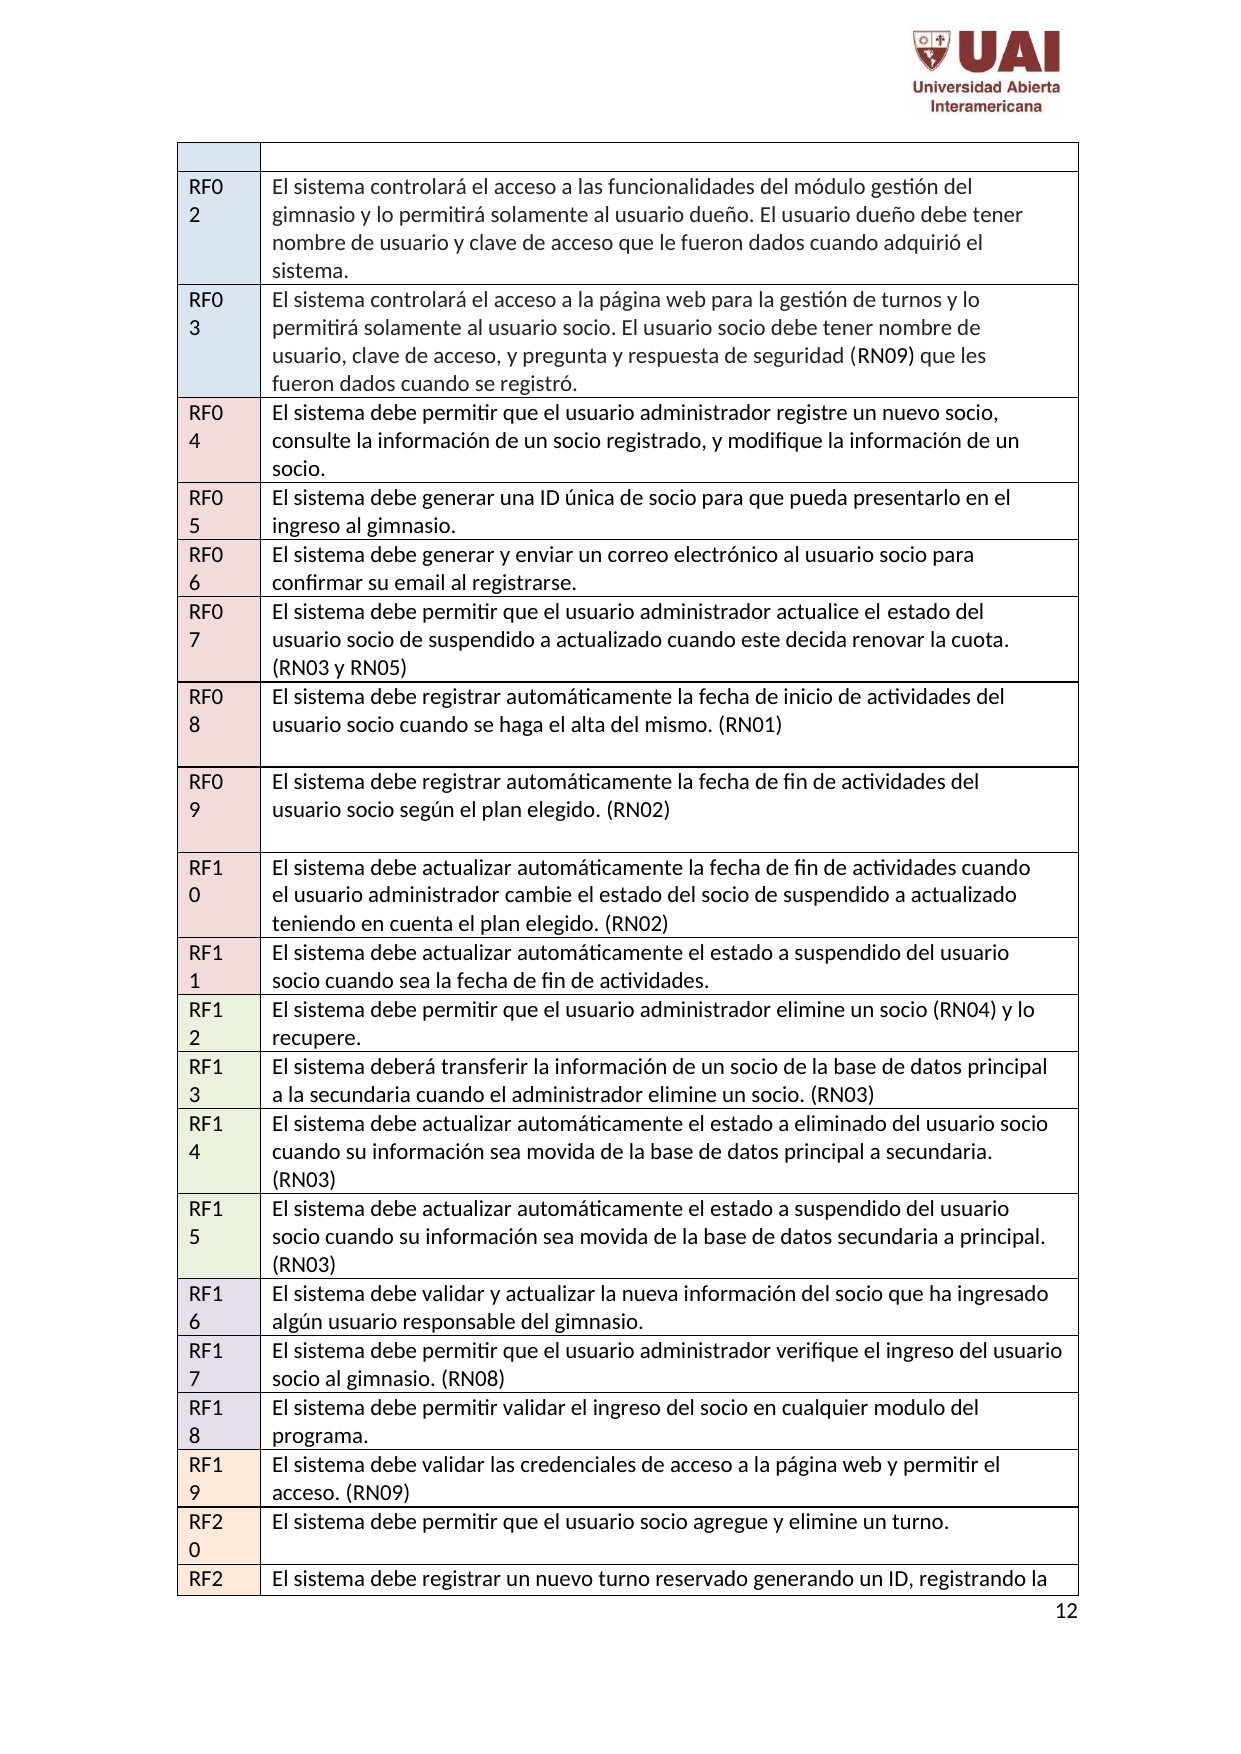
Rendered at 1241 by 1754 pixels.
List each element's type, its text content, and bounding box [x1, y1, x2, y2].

table_cell RF05 [178, 483, 260, 539]
table_cell El sistema debe actualizar automáticamente el estado a eliminado del usuario socio cuando su información sea movida de la base de datos principal a secundaria. (RN03) [261, 1109, 1078, 1193]
table_cell RF12 [178, 995, 260, 1051]
table_cell RF09 [178, 768, 260, 852]
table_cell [261, 1565, 1078, 1595]
picture [910, 27, 1062, 115]
table_cell RF07 [178, 597, 260, 681]
table_cell RF11 [178, 938, 260, 994]
table_cell RF03 [178, 285, 260, 397]
table_cell RF17 [178, 1336, 260, 1392]
table_cell El sistema controlará el acceso a las funcionalidades del módulo gestión del gimnasio y lo permitirá solamente al usuario dueño. El usuario dueño debe tener nombre de usuario y clave de acceso que le fueron dados cuando adquirió el sistema. [349, 172, 1078, 284]
table_cell RF19 [178, 1450, 260, 1506]
table_cell El sistema debe permitir que el usuario administrador elimine un socio (RN04) y lo recupere. [261, 995, 1078, 1051]
table_header RF01 [178, 143, 260, 171]
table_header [261, 143, 1078, 171]
table_cell RF08 [178, 683, 260, 766]
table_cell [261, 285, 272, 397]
table_cell RF15 [178, 1194, 260, 1278]
table_cell El sistema controlará el acceso a la página web para la gestión de turnos y lo permitirá solamente al usuario socio. El usuario socio debe tener nombre de usuario, clave de acceso, y pregunta y respuesta de seguridad (RN09) que les fueron dados cuando se registró. [578, 285, 1078, 397]
table_cell RF13 [178, 1052, 260, 1108]
table_cell El sistema deberá transferir la información de un socio de la base de datos principal a la secundaria cuando el administrador elimine un socio. (RN03) [261, 1052, 1078, 1108]
table_cell El sistema debe permitir que el usuario administrador registre un nuevo socio, consulte la información de un socio registrado, y modifique la información de un socio. [261, 398, 1078, 482]
table_cell El sistema debe permitir que el usuario administrador verifique el ingreso del usuario socio al gimnasio. (RN08) [261, 1336, 1078, 1392]
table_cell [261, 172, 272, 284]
table_cell RF02 [178, 172, 260, 284]
table_cell RF04 [178, 398, 260, 482]
table_cell El sistema debe validar y actualizar la nueva información del socio que ha ingresado algún usuario responsable del gimnasio. [261, 1279, 1078, 1335]
table_cell El sistema debe generar y enviar un correo electrónico al usuario socio para confirmar su email al registrarse. [261, 540, 1078, 596]
table_cell El sistema debe actualizar automáticamente el estado a suspendido del usuario socio cuando sea la fecha de fin de actividades. [261, 938, 1078, 994]
table_cell El sistema debe registrar automáticamente la fecha de fin de actividades del usuario socio según el plan elegido. (RN02) [261, 768, 1078, 852]
table_cell RF18 [178, 1393, 260, 1449]
table_cell El sistema debe permitir validar el ingreso del socio en cualquier modulo del programa. [261, 1393, 1078, 1449]
table_cell El sistema debe permitir que el usuario socio agregue y elimine un turno. [261, 1508, 1078, 1563]
table_cell RF10 [178, 853, 260, 937]
table_cell El sistema debe registrar automáticamente la fecha de inicio de actividades del usuario socio cuando se haga el alta del mismo. (RN01) [261, 683, 1078, 766]
table_cell El sistema debe generar una ID única de socio para que pueda presentarlo en el ingreso al gimnasio. [261, 483, 1078, 539]
table_cell RF06 [178, 540, 260, 596]
table_cell El sistema debe permitir que el usuario administrador actualice el estado del usuario socio de suspendido a actualizado cuando este decida renovar la cuota. (RN03 y RN05) [261, 597, 1078, 681]
table_cell El sistema debe validar las credenciales de acceso a la página web y permitir el acceso. (RN09) [261, 1450, 1078, 1506]
table_cell El sistema debe actualizar automáticamente el estado a suspendido del usuario socio cuando su información sea movida de la base de datos secundaria a principal. (RN03) [261, 1194, 1078, 1278]
table_cell RF21 [178, 1565, 260, 1595]
table_cell RF16 [178, 1279, 260, 1335]
table_cell RF20 [178, 1508, 260, 1563]
table_cell El sistema debe actualizar automáticamente la fecha de fin de actividades cuando el usuario administrador cambie el estado del socio de suspendido a actualizado teniendo en cuenta el plan elegido. (RN02) [261, 853, 1078, 937]
table_cell RF14 [178, 1109, 260, 1193]
